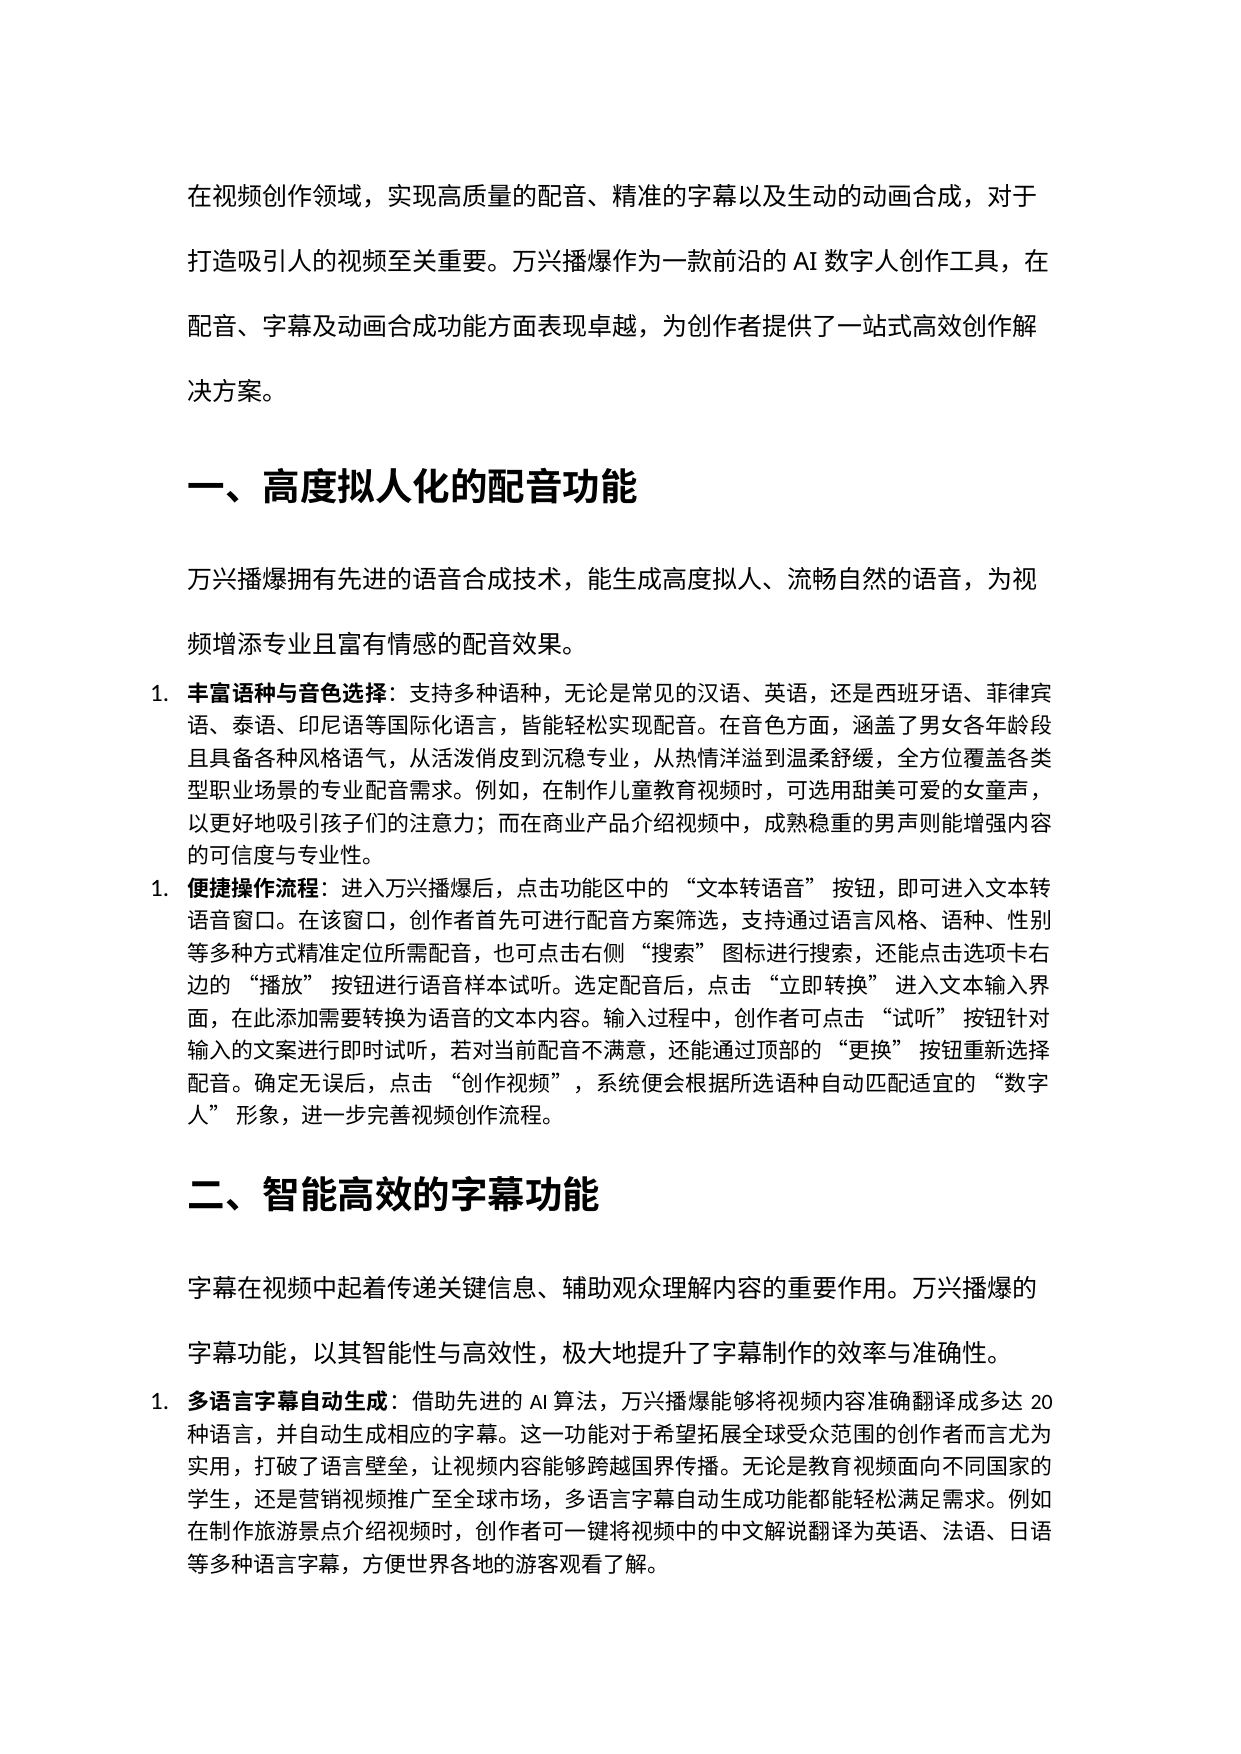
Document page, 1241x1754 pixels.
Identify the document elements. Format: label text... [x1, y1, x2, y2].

text 字幕在视频中起着传递关键信息、辅助观众理解内容的重要作用。万兴播爆的字幕功能，以其智能性与高效性，极大地提升了字幕制作的效率与准确性。 [187, 1254, 1053, 1384]
text 在视频创作领域，实现高质量的配音、精准的字幕以及生动的动画合成，对于打造吸引人的视频至关重要。万兴播爆作为一款前沿的 AI 数字人创作工具，在配音、字幕及动画合成功能方面表现卓越，为创作者提供了一站式高效创作解决方案。 [187, 162, 1053, 422]
text 万兴播爆拥有先进的语音合成技术，能生成高度拟人、流畅自然的语音，为视频增添专业且富有情感的配音效果。 [187, 545, 1053, 675]
list 便捷操作流程：进入万兴播爆后，点击功能区中的 “文本转语音” 按钮，即可进入文本转语音窗口。在该窗口，创作者首先可进行配音方案筛选，支持通过语言风格、语种、性别等多种方式精准定位所需配音，也可点击右侧 “搜索” 图标进行搜索，还能点击选项卡右边的 “播放” 按钮进行语音样本试听。选定配音后，点击 “立即转换” 进入文本输入界面，在此添加需要转换为语音的文本内容。输入过程中，创作者可点击 “试听” 按钮针对输入的文案进行即时试听，若对当前配音不满意，还能通过顶部的 “更换” 按钮重新选择配音。确定无误后，点击 “创作视频”，系统便会根据所选语种自动匹配适宜的 “数字人” 形象，进一步完善视频创作流程。 [150, 870, 1053, 1130]
list 多语言字幕自动生成：借助先进的 AI 算法，万兴播爆能够将视频内容准确翻译成多达 20 种语言，并自动生成相应的字幕。这一功能对于希望拓展全球受众范围的创作者而言尤为实用，打破了语言壁垒，让视频内容能够跨越国界传播。无论是教育视频面向不同国家的学生，还是营销视频推广至全球市场，多语言字幕自动生成功能都能轻松满足需求。例如，在制作旅游景点介绍视频时，创作者可一键将视频中的中文解说翻译为英语、法语、日语等多种语言字幕，方便世界各地的游客观看了解。 [150, 1384, 1053, 1579]
subtitle 一、高度拟人化的配音功能 [187, 451, 1053, 516]
list 丰富语种与音色选择：支持多种语种，无论是常见的汉语、英语，还是西班牙语、菲律宾语、泰语、印尼语等国际化语言，皆能轻松实现配音。在音色方面，涵盖了男女各年龄段，且具备各种风格语气，从活泼俏皮到沉稳专业，从热情洋溢到温柔舒缓，全方位覆盖各类型职业场景的专业配音需求。例如，在制作儿童教育视频时，可选用甜美可爱的女童声，以更好地吸引孩子们的注意力；而在商业产品介绍视频中，成熟稳重的男声则能增强内容的可信度与专业性。 [150, 675, 1053, 870]
subtitle 二、智能高效的字幕功能 [187, 1159, 1053, 1224]
